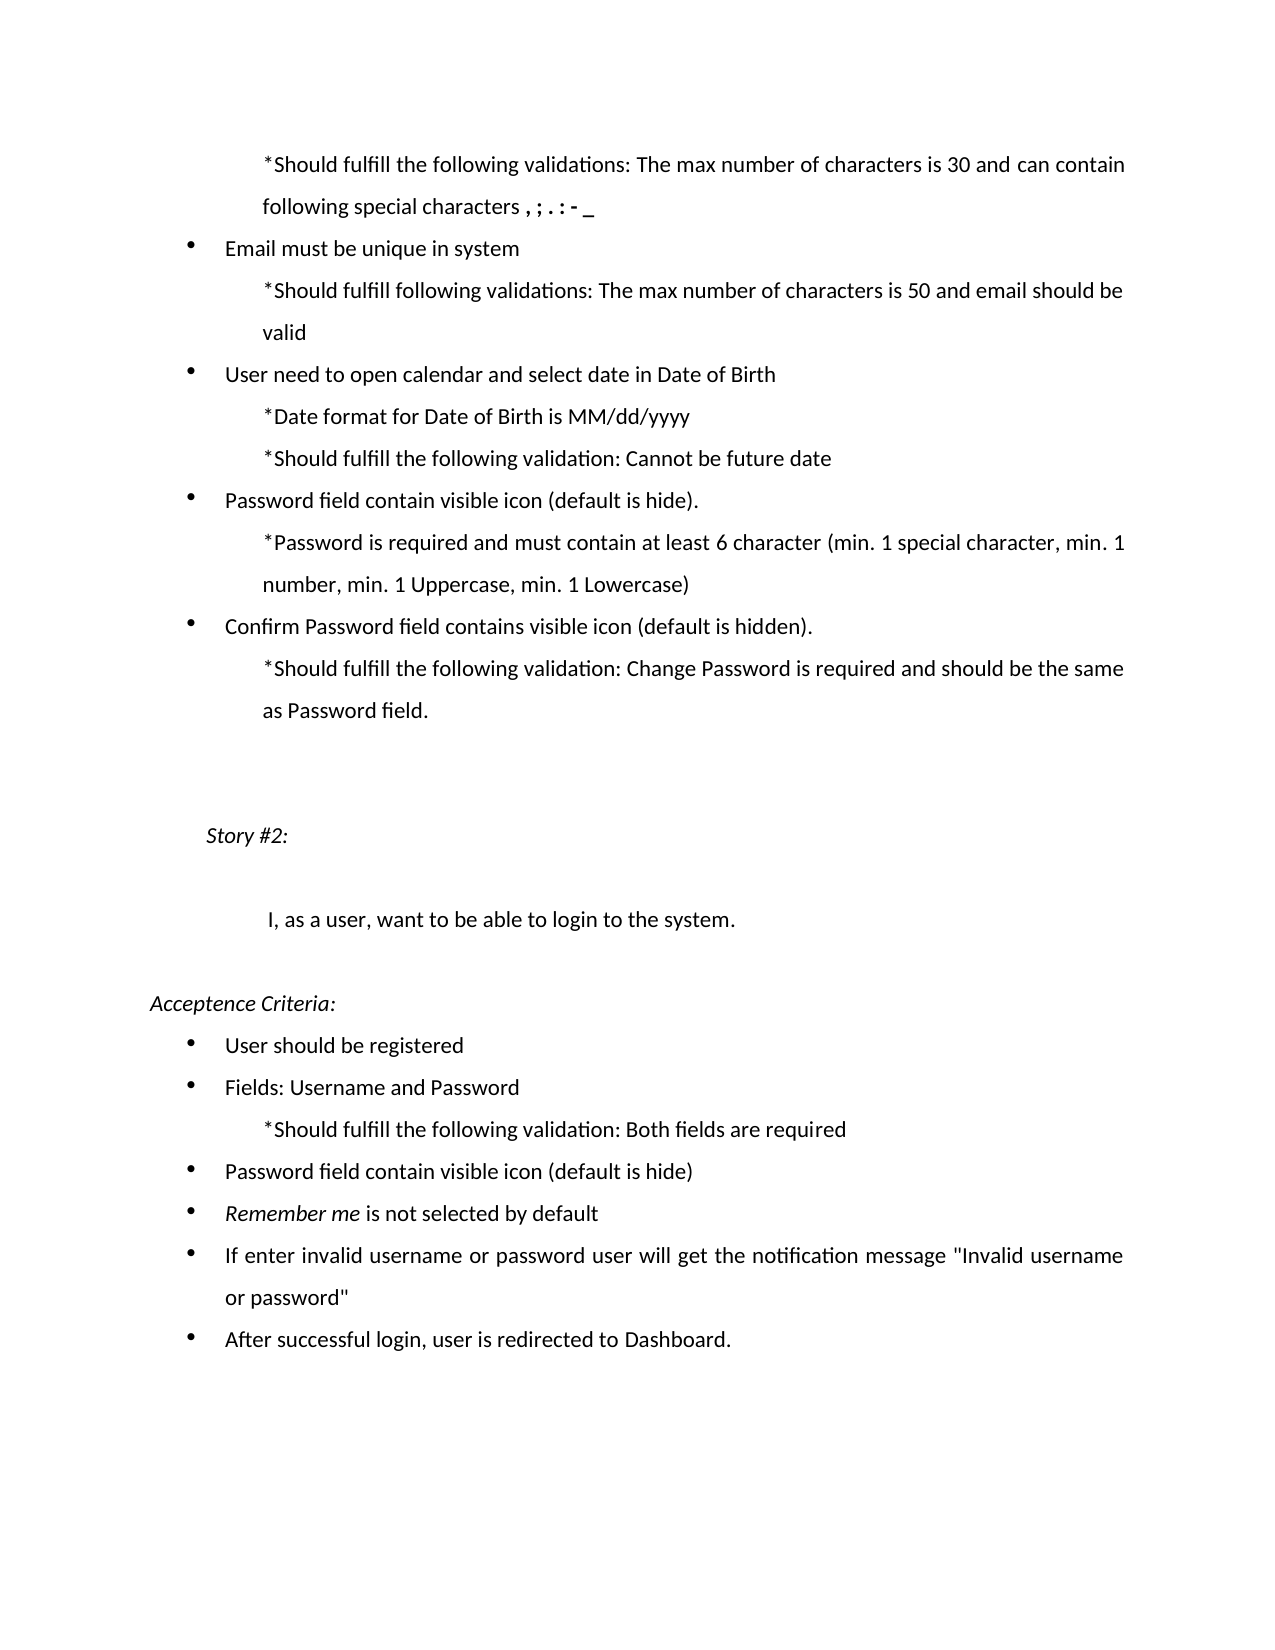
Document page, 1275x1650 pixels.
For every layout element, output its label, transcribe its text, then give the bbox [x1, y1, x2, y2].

list Password field contain visible icon (default is hide) [187, 1157, 1125, 1186]
list Fields: Username and Password [187, 1073, 1125, 1102]
text Story #2: [206, 822, 1125, 850]
list Password field contain visible icon (default is hide). [187, 486, 1125, 514]
list User should be registered [187, 1032, 1125, 1059]
text *Password is required and must contain at least 6 character (min. 1 special character, min. 1 number, min. 1 Uppercase, min. 1 Lowercase) [262, 528, 1125, 598]
text Acceptence Criteria: [150, 989, 1125, 1018]
text *Should fulfill the following validation: Change Password is required and should be the same as Password field. [262, 654, 1125, 724]
list Email must be unique in system [187, 234, 1125, 262]
text *Should fulfill following validations: The max number of characters is 50 and email should be valid [262, 276, 1125, 346]
text I, as a user, want to be able to login to the system. [262, 906, 1125, 934]
list Remember me is not selected by default [187, 1199, 1125, 1227]
list After successful login, user is redirected to Dashboard. [187, 1325, 1125, 1353]
text *Should fulfill the following validations: The max number of characters is 30 and can contain following special characters , ; . : - _ [262, 150, 1125, 220]
list Confirm Password field contains visible icon (default is hidden). [187, 612, 1125, 640]
text *Should fulfill the following validation: Cannot be future date [262, 444, 1125, 472]
text *Should fulfill the following validation: Both fields are required [262, 1116, 1125, 1143]
list User need to open calendar and select date in Date of Birth [187, 360, 1125, 388]
text *Date format for Date of Birth is MM/dd/yyyy [262, 402, 1125, 430]
list If enter invalid username or password user will get the notification message "Invalid username or password" [187, 1241, 1125, 1311]
